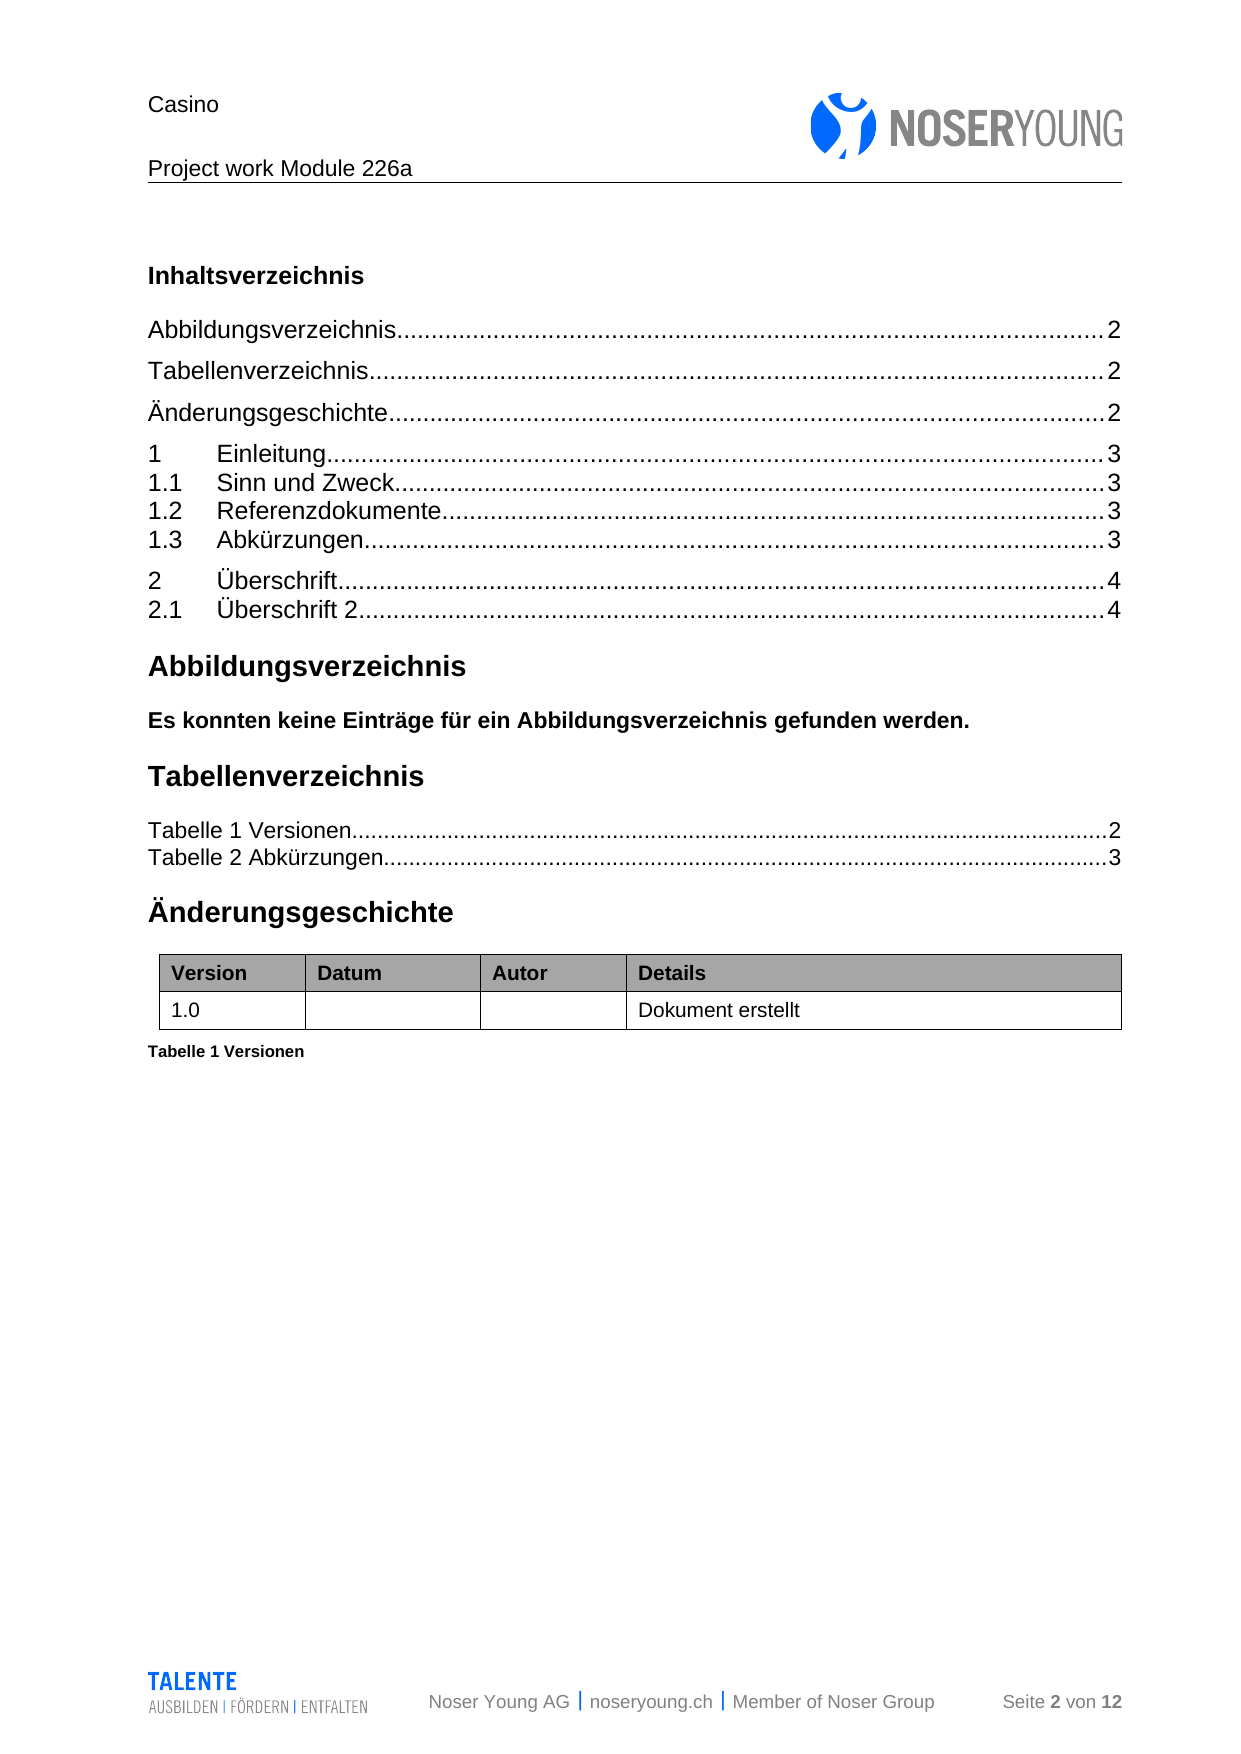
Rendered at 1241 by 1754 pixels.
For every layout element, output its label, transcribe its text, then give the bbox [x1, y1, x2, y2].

subtitle Tabellenverzeichnis [148, 759, 1122, 792]
table_header Datum [306, 955, 480, 991]
text Tabelle 1 Versionen [148, 1042, 1122, 1061]
text Es konnten keine Einträge für ein Abbildungsverzeichnis gefunden werden. [148, 707, 1122, 734]
picture [810, 93, 1123, 159]
text 2.1 Überschrift 2 4 [148, 595, 1122, 624]
text Inhaltsverzeichnis [148, 261, 1122, 290]
table_header Autor [481, 955, 626, 991]
table_cell [306, 992, 480, 1028]
table_header Version [160, 955, 305, 991]
text Abbildungsverzeichnis 2 [148, 315, 1122, 344]
text Tabelle 1 Versionen 2 [148, 817, 1122, 843]
text Änderungsgeschichte 2 [148, 397, 1122, 426]
text 1.2 Referenzdokumente 3 [148, 496, 1122, 525]
text Tabellenverzeichnis 2 [148, 356, 1122, 385]
text 1 Einleitung 3 [148, 439, 1122, 467]
subtitle Abbildungsverzeichnis [148, 649, 1122, 682]
table_cell 1.0 [160, 992, 305, 1028]
text 2 Überschrift 4 [148, 566, 1122, 595]
table_cell [481, 992, 626, 1028]
table_cell Dokument erstellt [627, 992, 1121, 1028]
table_header Details [627, 955, 1121, 991]
text 1.1 Sinn und Zweck 3 [148, 467, 1122, 496]
text 1.3 Abkürzungen 3 [148, 525, 1122, 554]
picture [147, 1668, 368, 1717]
subtitle Änderungsgeschichte [148, 895, 1122, 928]
text Tabelle 2 Abkürzungen 3 [148, 843, 1122, 870]
